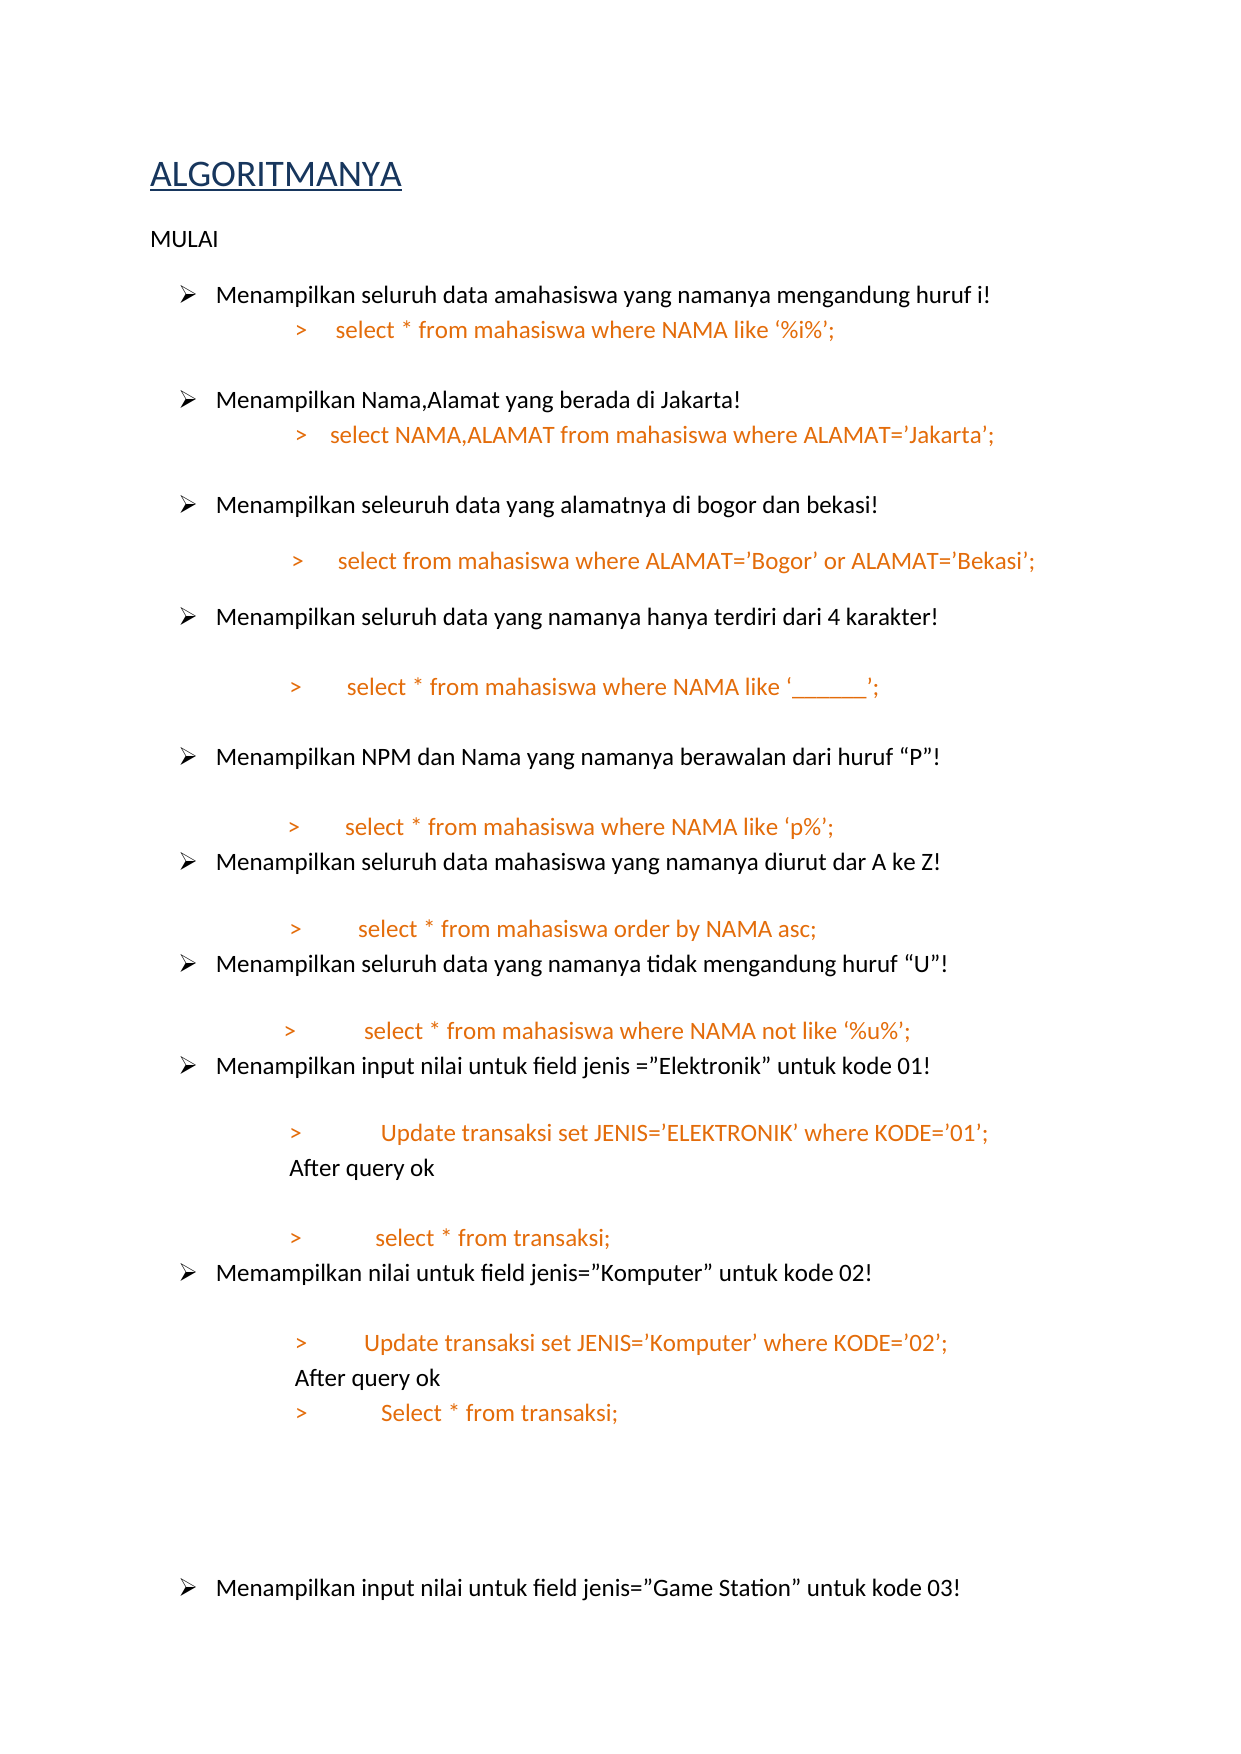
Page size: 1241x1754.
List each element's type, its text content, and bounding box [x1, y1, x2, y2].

list Memampilkan nilai untuk field jenis=”Komputer” untuk kode 02! [178, 1258, 1090, 1288]
list Menampilkan input nilai untuk field jenis=”Game Station” untuk kode 03! [178, 1573, 1090, 1603]
list > select * from mahasiswa where NAMA like ‘%i%’; [216, 314, 1090, 345]
list > select NAMA,ALAMAT from mahasiswa where ALAMAT=’Jakarta’; [216, 419, 1090, 450]
list > Update transaksi set JENIS=’ELEKTRONIK’ where KODE=’01’; [216, 1118, 1090, 1148]
list Menampilkan seleuruh data yang alamatnya di bogor dan bekasi! [178, 489, 1090, 520]
list > select * from mahasiswa where NAMA like ‘p%’; [225, 811, 1090, 842]
list Menampilkan Nama,Alamat yang berada di Jakarta! [178, 384, 1090, 415]
list > select * from mahasiswa where NAMA not like ‘%u%’; [216, 1015, 1090, 1046]
list Menampilkan seluruh data yang namanya hanya terdiri dari 4 karakter! [178, 601, 1090, 632]
list > select * from transaksi; [216, 1223, 1090, 1253]
list Menampilkan NPM dan Nama yang namanya berawalan dari huruf “P”! [178, 741, 1090, 772]
list > select * from mahasiswa where NAMA like ‘______’; [216, 671, 1090, 702]
list Menampilkan input nilai untuk field jenis =”Elektronik” untuk kode 01! [178, 1050, 1090, 1081]
list Menampilkan seluruh data mahasiswa yang namanya diurut dar A ke Z! [178, 846, 1090, 877]
text MULAI [150, 223, 1090, 254]
text ALGORITMANYA [150, 150, 1090, 196]
list After query ok [216, 1153, 1090, 1183]
list > select * from mahasiswa order by NAMA asc; [216, 913, 1090, 944]
list > Update transaksi set JENIS=’Komputer’ where KODE=’02’; [216, 1328, 1090, 1358]
list Menampilkan seluruh data yang namanya tidak mengandung huruf “U”! [178, 948, 1090, 979]
list Menampilkan seluruh data amahasiswa yang namanya mengandung huruf i! [178, 279, 1090, 310]
list After query ok [216, 1363, 1090, 1393]
text > select from mahasiswa where ALAMAT=’Bogor’ or ALAMAT=’Bekasi’; [178, 545, 1090, 576]
list > Select * from transaksi; [216, 1398, 1090, 1428]
